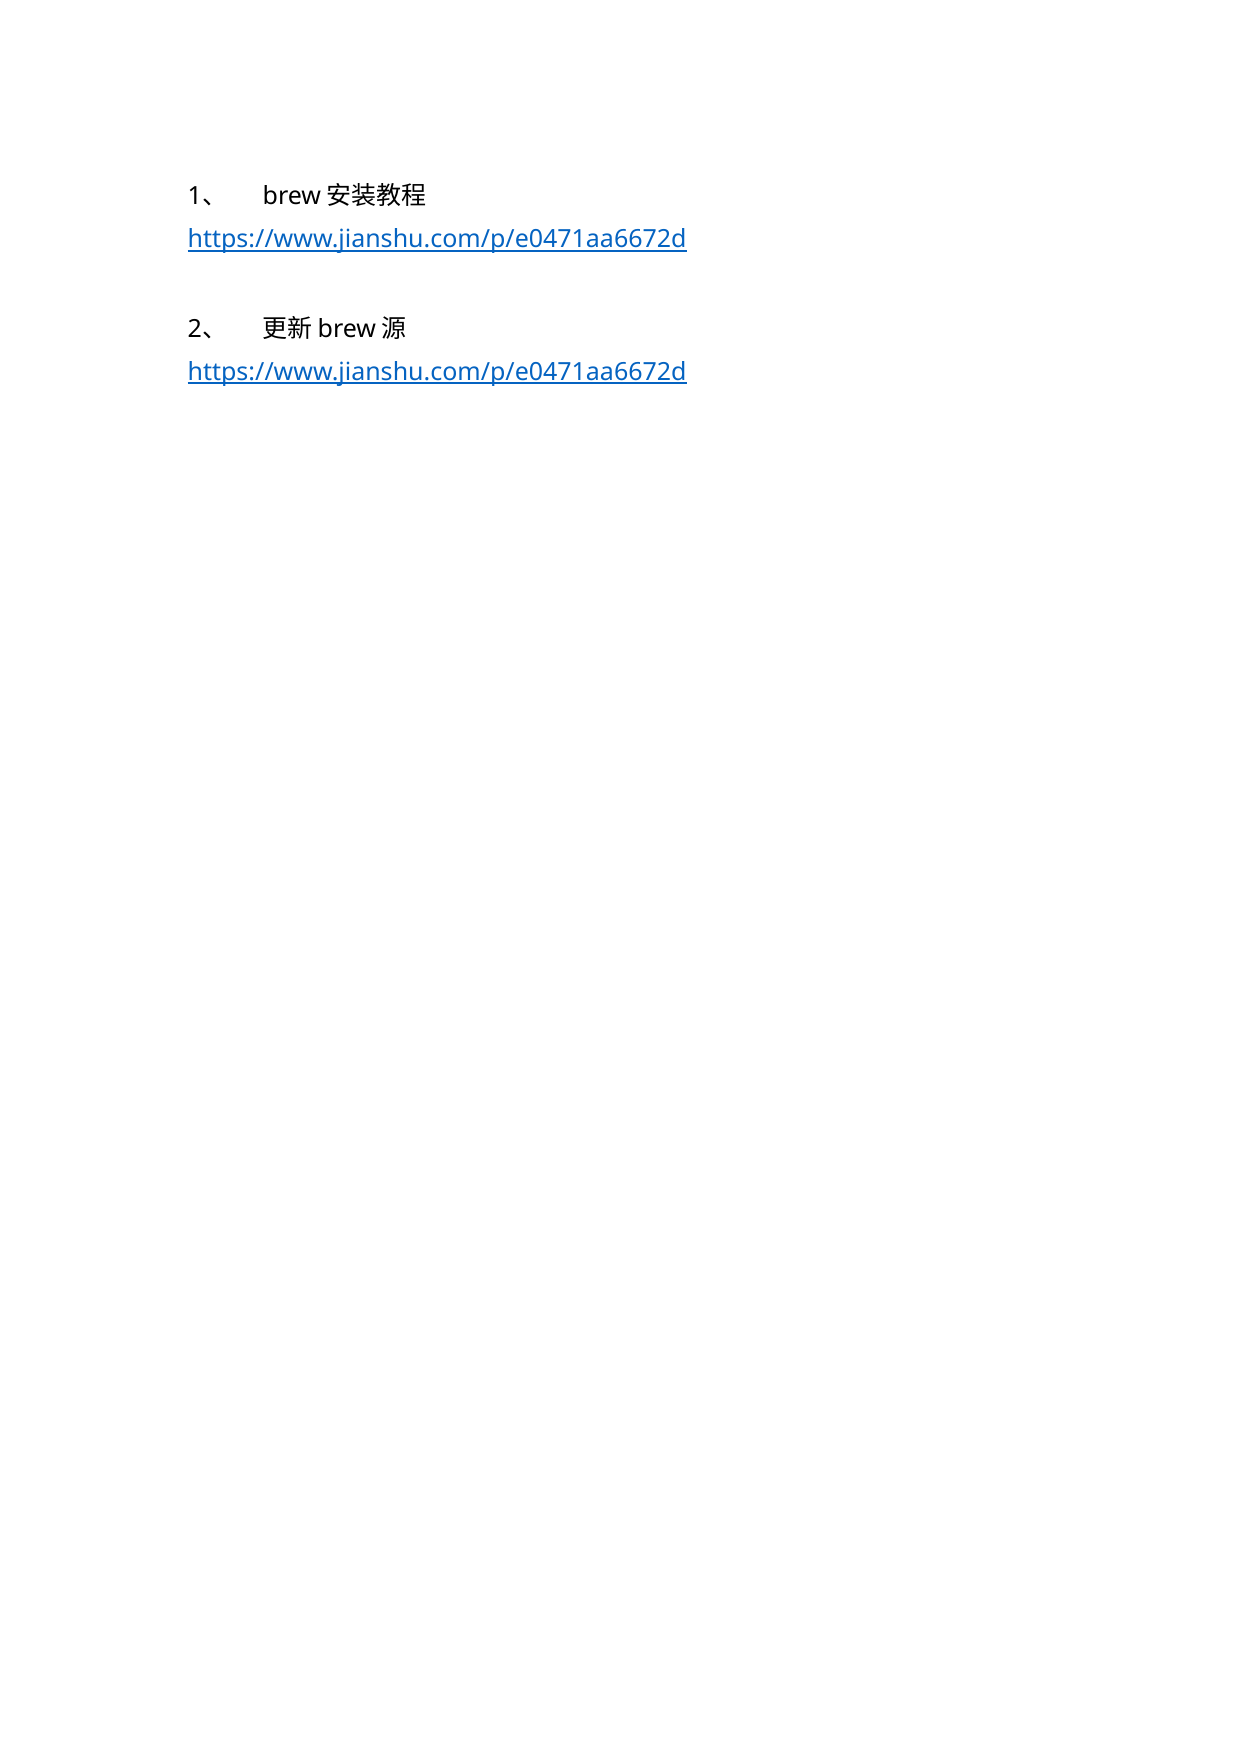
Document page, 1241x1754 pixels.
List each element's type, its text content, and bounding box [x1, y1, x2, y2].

list brew安装教程 [187, 172, 1053, 216]
text https://www.jianshu.com/p/e0471aa6672d [187, 216, 1053, 260]
text https://www.jianshu.com/p/e0471aa6672d [187, 348, 1053, 392]
list 更新brew源 [187, 304, 1053, 348]
